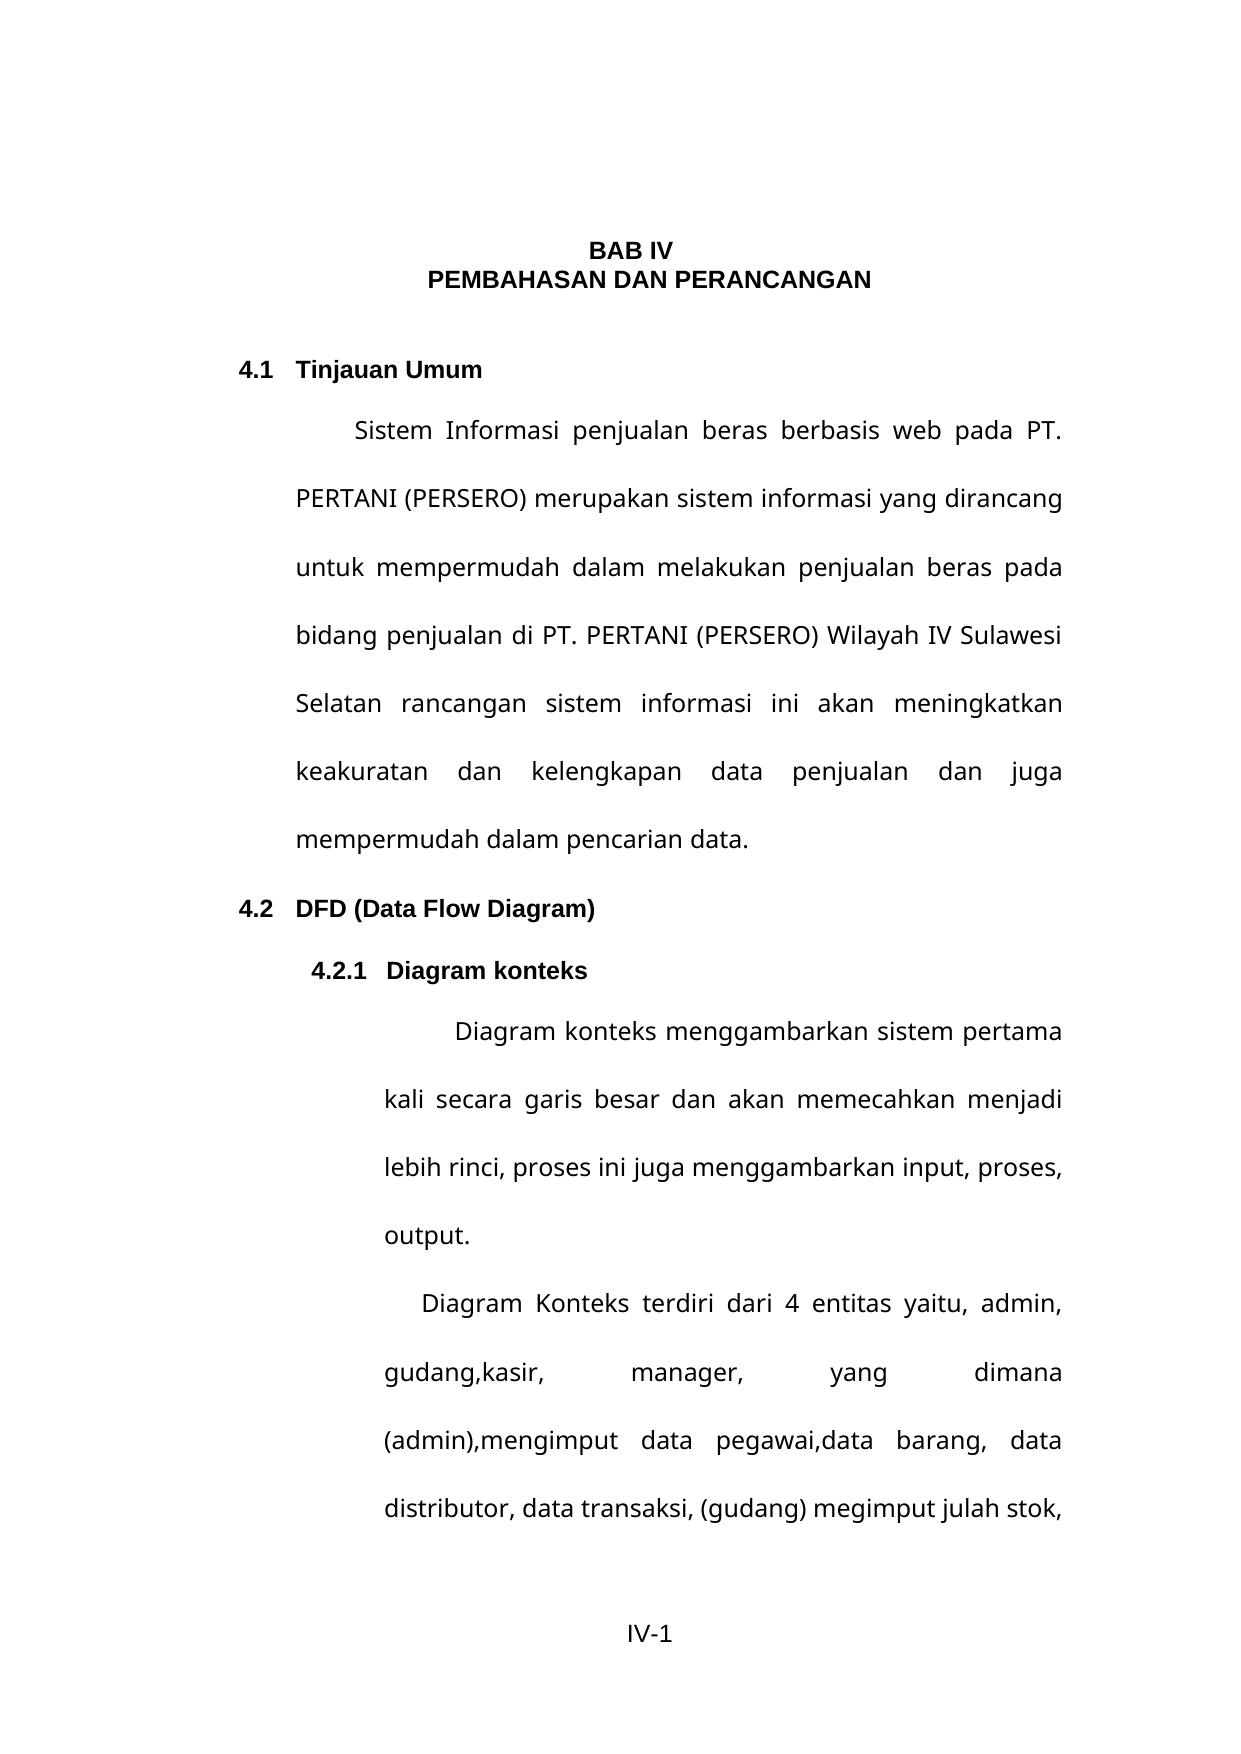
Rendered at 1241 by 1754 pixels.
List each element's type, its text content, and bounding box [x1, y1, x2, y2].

text Sistem Informasi penjualan beras berbasis web pada PT. PERTANI (PERSERO) merupakan sistem informasi yang dirancang untuk mempermudah dalam melakukan penjualan beras pada bidang penjualan di PT. PERTANI (PERSERO) Wilayah IV Sulawesi Selatan rancangan sistem informasi ini akan meningkatkan keakuratan dan kelengkapan data penjualan dan juga mempermudah dalam pencarian data. [295, 413, 1063, 856]
text Diagram konteks menggambarkan sistem pertama kali secara garis besar dan akan memecahkan menjadi lebih rinci, proses ini juga menggambarkan input, proses, output. [384, 1014, 1063, 1252]
subtitle BAB IV [199, 236, 1063, 265]
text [384, 1286, 1063, 1524]
subtitle Diagram konteks [311, 956, 1063, 984]
subtitle Tinjauan Umum [238, 355, 1063, 384]
subtitle DFD (Data Flow Diagram) [238, 894, 1063, 923]
text PEMBAHASAN DAN PERANCANGAN [236, 265, 1063, 294]
